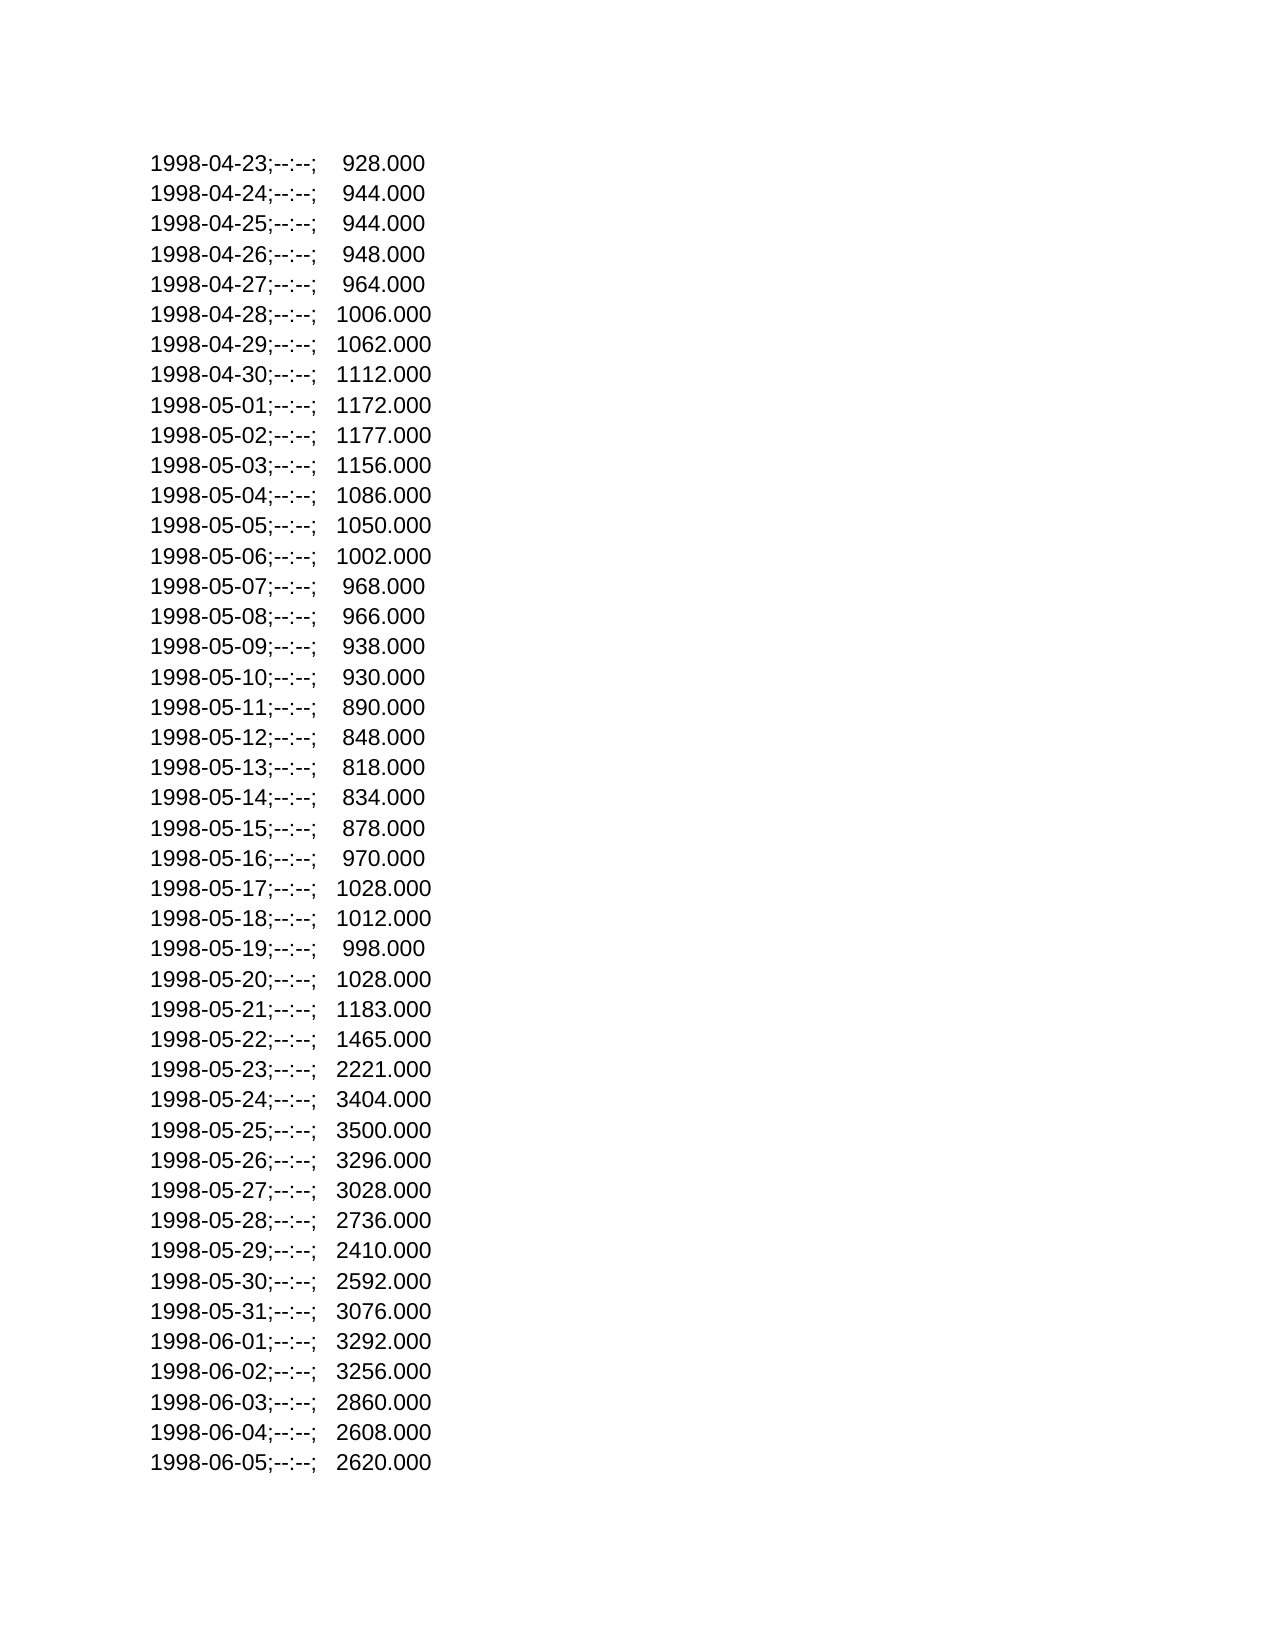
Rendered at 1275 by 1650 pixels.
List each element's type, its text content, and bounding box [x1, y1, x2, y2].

text 1998-04-24;--:--; 944.000 [150, 180, 1125, 207]
text 1998-04-25;--:--; 944.000 [150, 210, 1125, 237]
text 1998-05-02;--:--; 1177.000 [150, 422, 1125, 448]
text 1998-05-23;--:--; 2221.000 [150, 1056, 1125, 1083]
text 1998-06-01;--:--; 3292.000 [150, 1328, 1125, 1354]
text 1998-04-26;--:--; 948.000 [150, 241, 1125, 267]
text 1998-04-23;--:--; 928.000 [150, 150, 1125, 176]
text 1998-05-10;--:--; 930.000 [150, 663, 1125, 690]
text 1998-05-25;--:--; 3500.000 [150, 1117, 1125, 1143]
text 1998-05-07;--:--; 968.000 [150, 573, 1125, 599]
text 1998-05-05;--:--; 1050.000 [150, 512, 1125, 539]
text 1998-05-27;--:--; 3028.000 [150, 1177, 1125, 1203]
text 1998-05-13;--:--; 818.000 [150, 754, 1125, 781]
text 1998-05-09;--:--; 938.000 [150, 633, 1125, 660]
text 1998-05-11;--:--; 890.000 [150, 694, 1125, 720]
text 1998-05-30;--:--; 2592.000 [150, 1268, 1125, 1294]
text 1998-05-31;--:--; 3076.000 [150, 1298, 1125, 1324]
text 1998-05-20;--:--; 1028.000 [150, 966, 1125, 992]
text 1998-05-17;--:--; 1028.000 [150, 875, 1125, 901]
text 1998-05-29;--:--; 2410.000 [150, 1237, 1125, 1264]
text 1998-05-15;--:--; 878.000 [150, 814, 1125, 841]
text 1998-06-04;--:--; 2608.000 [150, 1419, 1125, 1445]
text 1998-05-26;--:--; 3296.000 [150, 1147, 1125, 1173]
text 1998-05-12;--:--; 848.000 [150, 724, 1125, 750]
text 1998-05-06;--:--; 1002.000 [150, 543, 1125, 569]
text 1998-05-01;--:--; 1172.000 [150, 392, 1125, 418]
text 1998-04-30;--:--; 1112.000 [150, 361, 1125, 388]
text 1998-05-16;--:--; 970.000 [150, 845, 1125, 871]
text 1998-04-27;--:--; 964.000 [150, 271, 1125, 297]
text 1998-05-03;--:--; 1156.000 [150, 452, 1125, 478]
text 1998-06-03;--:--; 2860.000 [150, 1388, 1125, 1415]
text 1998-05-14;--:--; 834.000 [150, 784, 1125, 811]
text 1998-05-22;--:--; 1465.000 [150, 1026, 1125, 1052]
text 1998-05-08;--:--; 966.000 [150, 603, 1125, 629]
text 1998-05-19;--:--; 998.000 [150, 935, 1125, 962]
text 1998-05-21;--:--; 1183.000 [150, 996, 1125, 1022]
text 1998-05-24;--:--; 3404.000 [150, 1086, 1125, 1113]
text 1998-05-28;--:--; 2736.000 [150, 1207, 1125, 1234]
text 1998-04-29;--:--; 1062.000 [150, 331, 1125, 358]
text 1998-05-18;--:--; 1012.000 [150, 905, 1125, 932]
text 1998-05-04;--:--; 1086.000 [150, 482, 1125, 509]
text 1998-06-05;--:--; 2620.000 [150, 1449, 1125, 1475]
text 1998-04-28;--:--; 1006.000 [150, 301, 1125, 327]
text 1998-06-02;--:--; 3256.000 [150, 1358, 1125, 1385]
